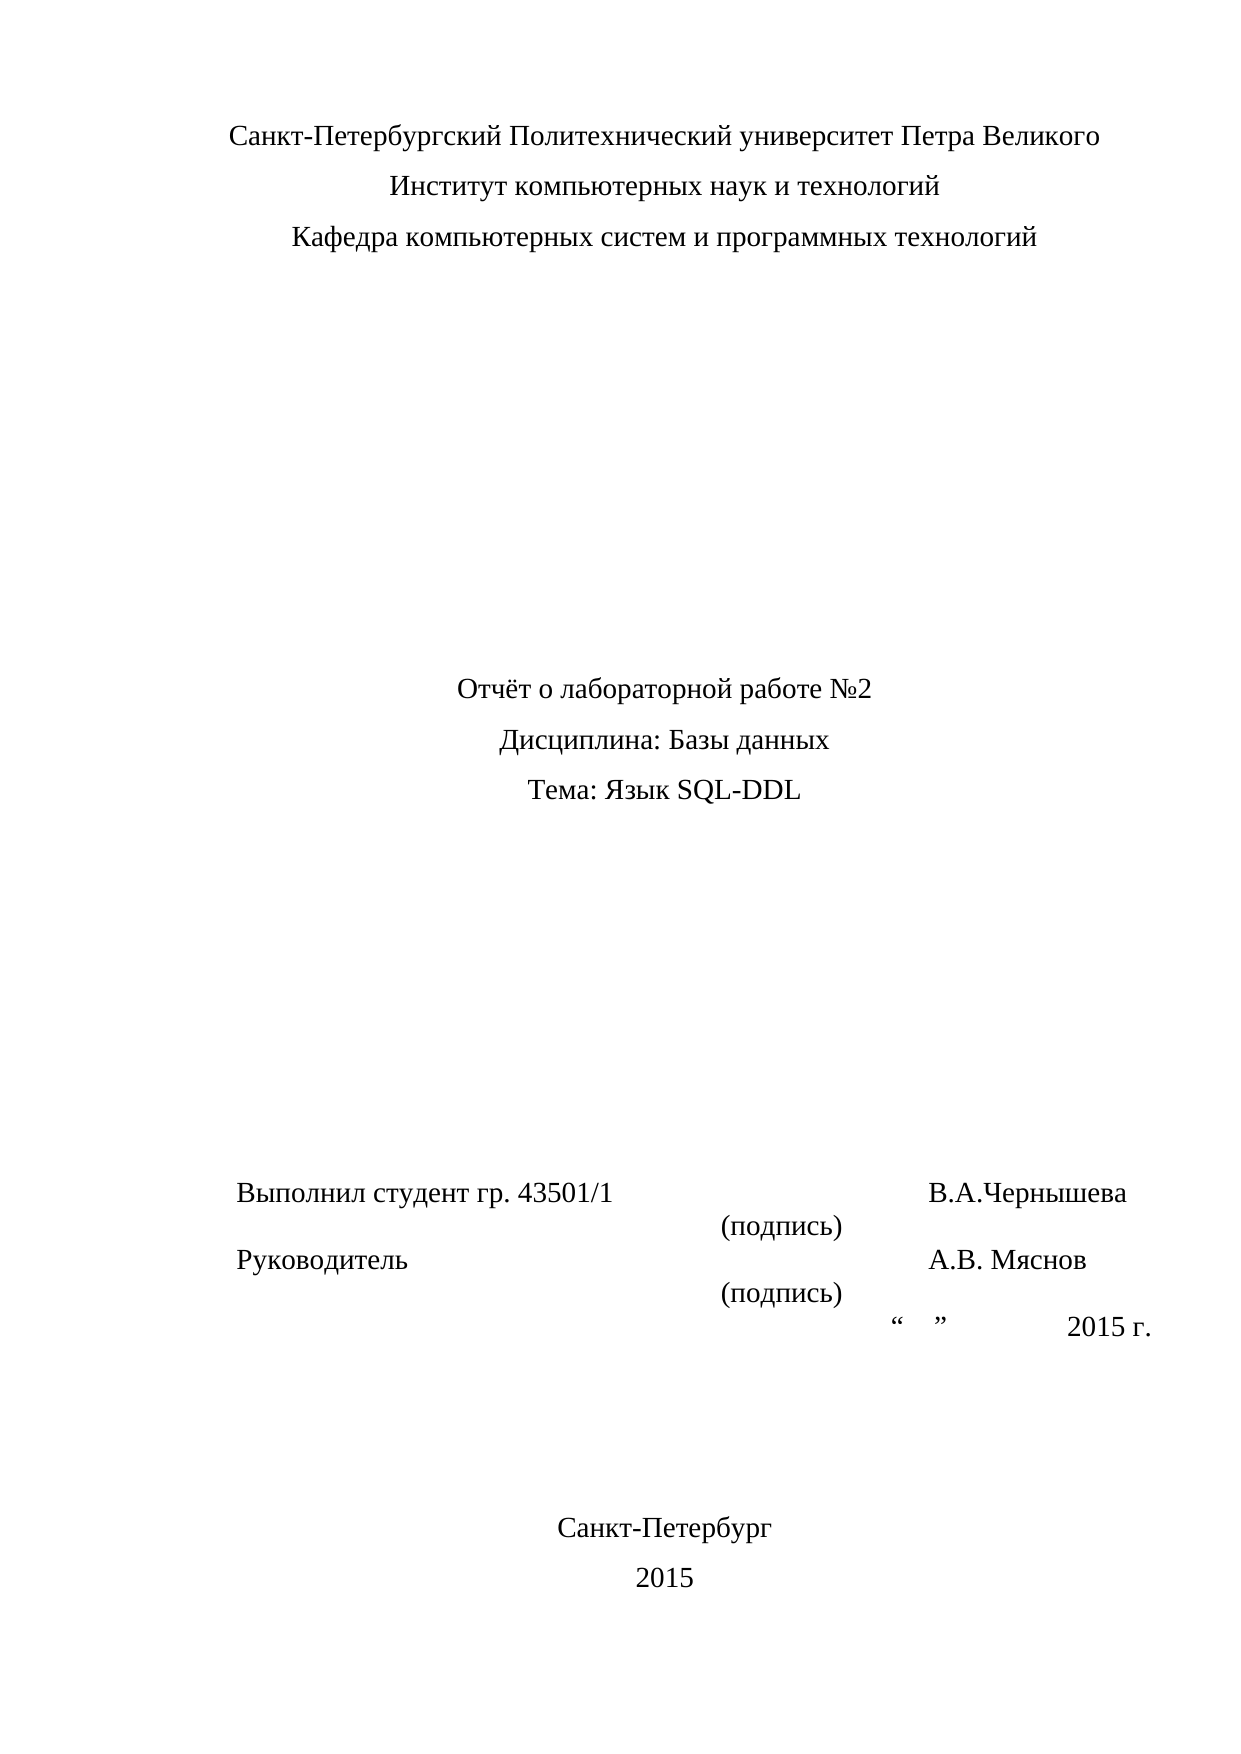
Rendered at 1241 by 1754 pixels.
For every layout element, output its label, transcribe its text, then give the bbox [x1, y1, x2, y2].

text Санкт-Петербург [177, 1510, 1152, 1544]
text (подпись) [236, 1275, 1152, 1309]
text Дисциплина: Базы данных [177, 722, 1152, 755]
text Выполнил студент гр. 43501/1 В.А.Чернышева [236, 1175, 1152, 1208]
text Отчёт о лабораторной работе №2 [177, 672, 1152, 705]
text (подпись) [236, 1208, 1152, 1242]
text Руководитель А.В. Мяснов [236, 1242, 1152, 1275]
text Санкт-Петербургский Политехнический университет Петра Великого [177, 118, 1152, 152]
text “ ” 2015 г. [296, 1309, 1152, 1342]
text Тема: Язык SQL-DDL [177, 772, 1152, 806]
text Институт компьютерных наук и технологий [177, 168, 1152, 202]
text Кафедра компьютерных систем и программных технологий [177, 219, 1152, 252]
text 2015 [177, 1560, 1152, 1594]
